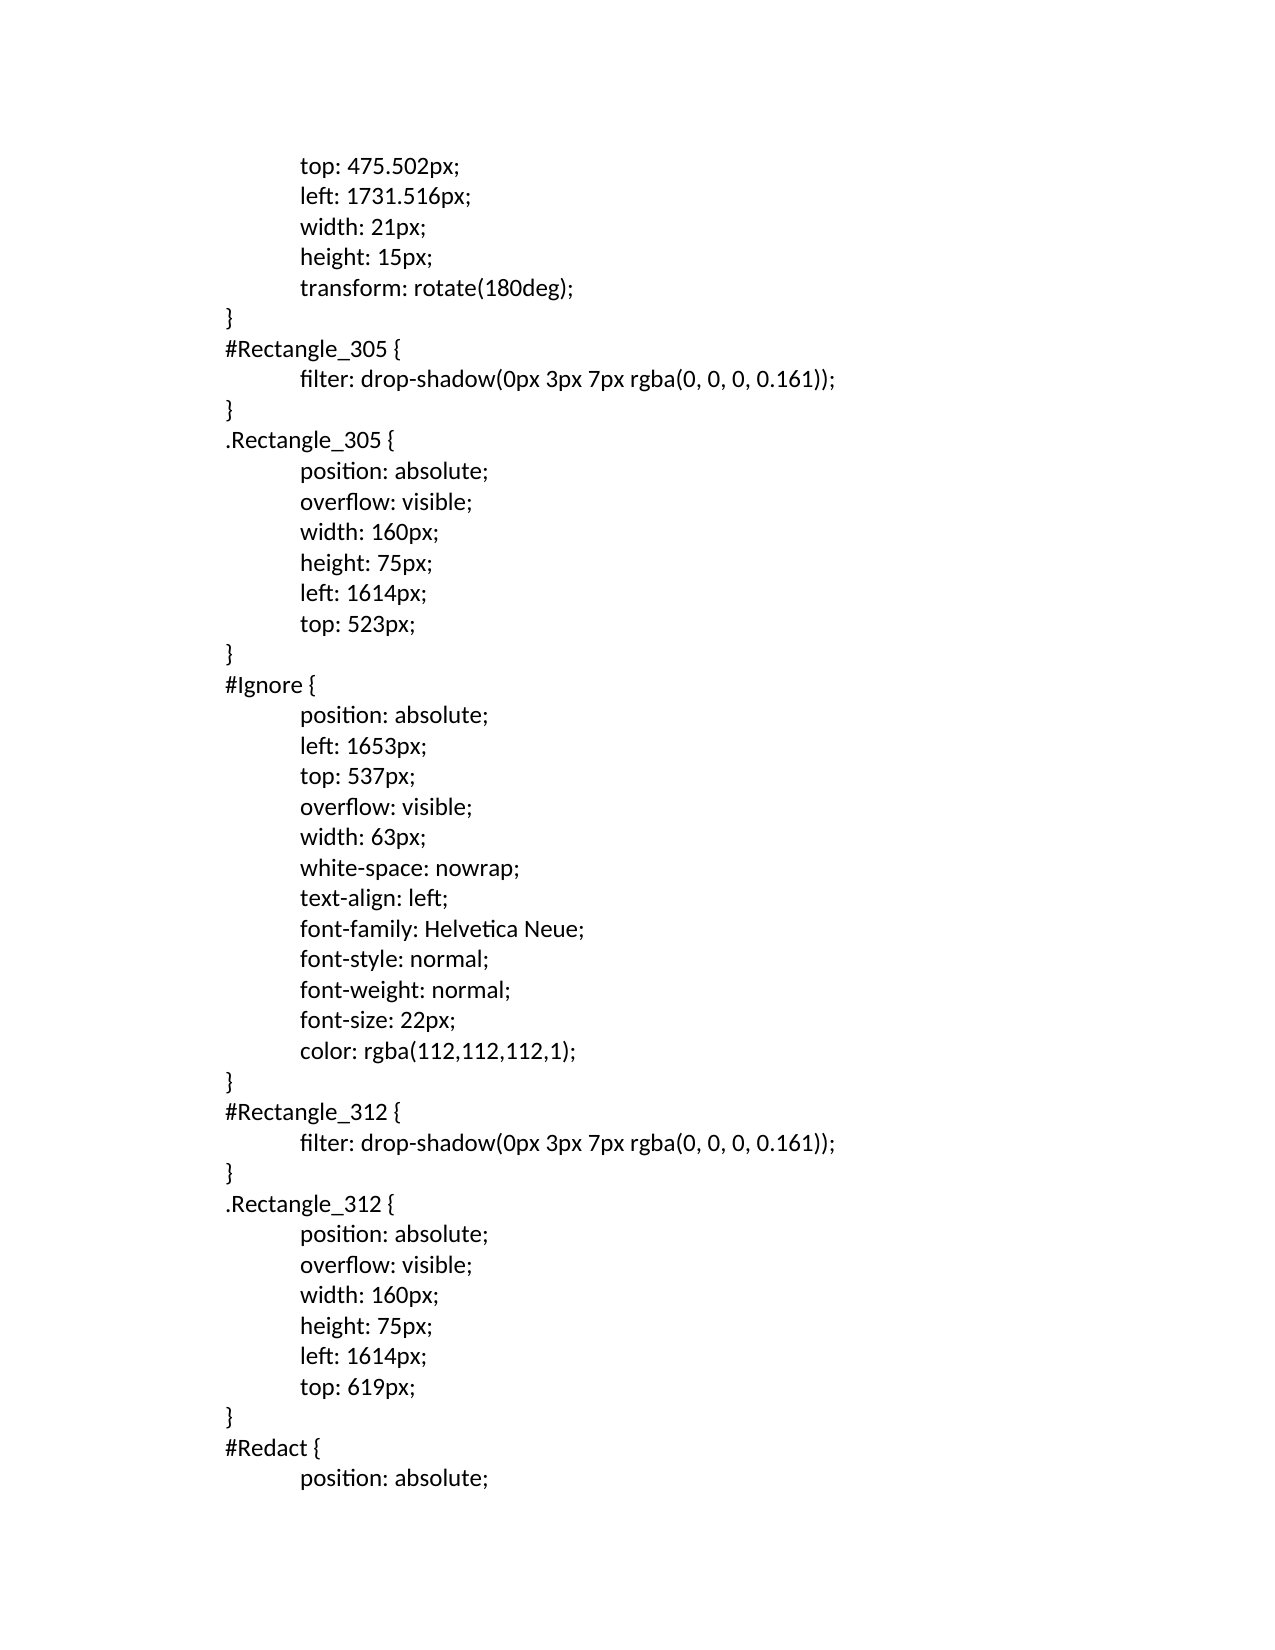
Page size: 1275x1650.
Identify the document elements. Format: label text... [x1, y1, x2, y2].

text font-size: 22px; [150, 1004, 1125, 1035]
text overflow: visible; [150, 1249, 1125, 1279]
text transform: rotate(180deg); [150, 272, 1125, 303]
text filter: drop-shadow(0px 3px 7px rgba(0, 0, 0, 0.161)); [150, 364, 1125, 394]
text overflow: visible; [150, 791, 1125, 821]
text position: absolute; [150, 455, 1125, 486]
text width: 160px; [150, 1279, 1125, 1310]
text } [150, 394, 1125, 425]
text } [150, 638, 1125, 669]
text position: absolute; [150, 699, 1125, 730]
text color: rgba(112,112,112,1); [150, 1035, 1125, 1066]
text } [150, 1401, 1125, 1432]
text .Rectangle_305 { [150, 425, 1125, 455]
text left: 1731.516px; [150, 181, 1125, 211]
text width: 63px; [150, 821, 1125, 852]
text top: 619px; [150, 1371, 1125, 1401]
text filter: drop-shadow(0px 3px 7px rgba(0, 0, 0, 0.161)); [150, 1127, 1125, 1157]
text text-align: left; [150, 882, 1125, 913]
text width: 21px; [150, 211, 1125, 242]
text font-family: Helvetica Neue; [150, 913, 1125, 943]
text white-space: nowrap; [150, 852, 1125, 882]
text font-weight: normal; [150, 974, 1125, 1004]
text #Redact { [150, 1432, 1125, 1462]
text top: 537px; [150, 760, 1125, 791]
text } [150, 1157, 1125, 1188]
text #Ignore { [150, 669, 1125, 699]
text left: 1614px; [150, 577, 1125, 608]
text } [150, 1066, 1125, 1096]
text .Rectangle_312 { [150, 1188, 1125, 1218]
text } [150, 303, 1125, 333]
text height: 75px; [150, 1310, 1125, 1340]
text overflow: visible; [150, 486, 1125, 516]
text width: 160px; [150, 516, 1125, 547]
text #Rectangle_312 { [150, 1096, 1125, 1127]
text height: 15px; [150, 242, 1125, 272]
text position: absolute; [150, 1462, 1125, 1493]
text font-style: normal; [150, 943, 1125, 974]
text left: 1614px; [150, 1340, 1125, 1371]
text top: 523px; [150, 608, 1125, 638]
text left: 1653px; [150, 730, 1125, 760]
text #Rectangle_305 { [150, 333, 1125, 364]
text position: absolute; [150, 1218, 1125, 1249]
text height: 75px; [150, 547, 1125, 577]
text top: 475.502px; [150, 150, 1125, 181]
